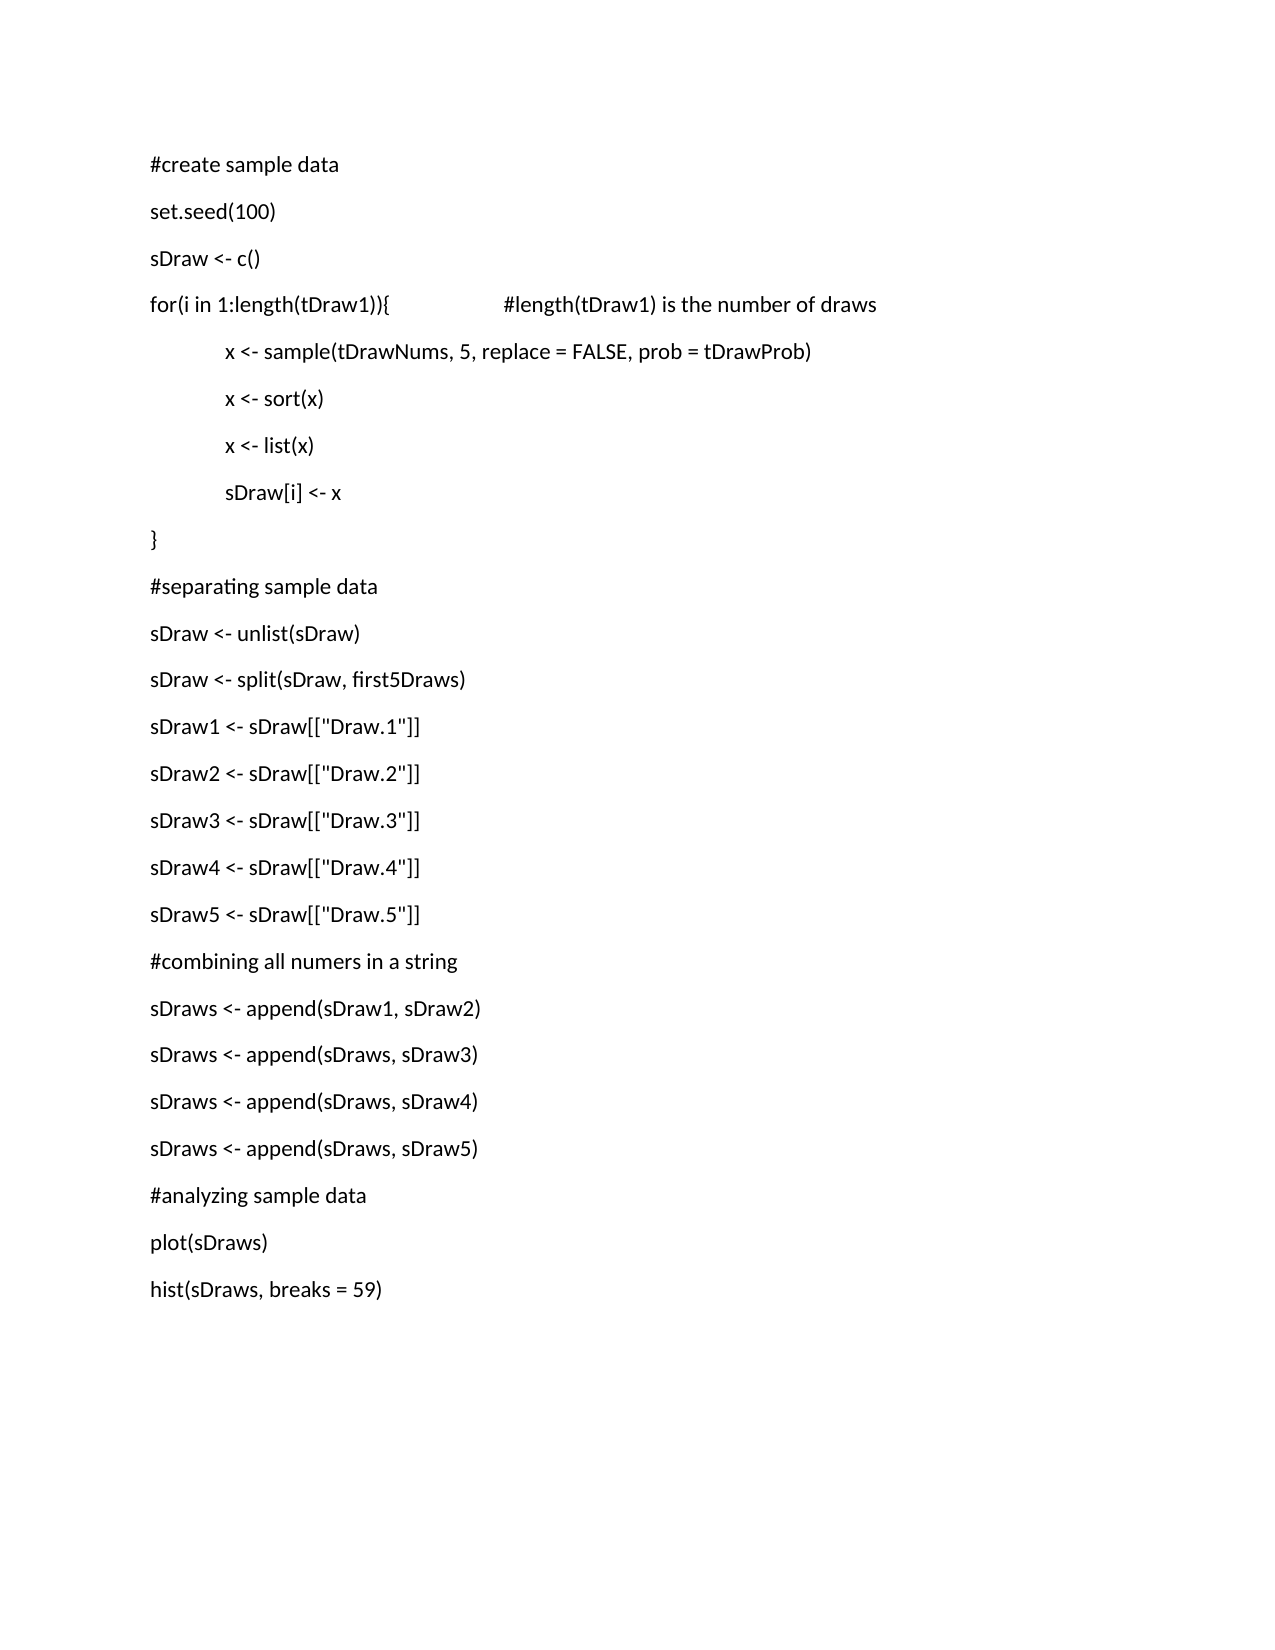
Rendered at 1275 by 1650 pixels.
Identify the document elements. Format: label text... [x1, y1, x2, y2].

text } [150, 525, 1125, 553]
text sDraw <- split(sDraw, first5Draws) [150, 666, 1125, 694]
text sDraw[i] <- x [150, 478, 1125, 506]
text sDraw2 <- sDraw[["Draw.2"]] [150, 759, 1125, 787]
text sDraw3 <- sDraw[["Draw.3"]] [150, 806, 1125, 834]
text hist(sDraws, breaks = 59) [150, 1275, 1125, 1303]
text sDraw1 <- sDraw[["Draw.1"]] [150, 712, 1125, 741]
text set.seed(100) [150, 197, 1125, 225]
text #create sample data [150, 150, 1125, 178]
text #combining all numers in a string [150, 947, 1125, 975]
text x <- sample(tDrawNums, 5, replace = FALSE, prob = tDrawProb) [150, 337, 1125, 366]
text sDraw4 <- sDraw[["Draw.4"]] [150, 853, 1125, 881]
text sDraws <- append(sDraws, sDraw3) [150, 1041, 1125, 1069]
text sDraws <- append(sDraw1, sDraw2) [150, 994, 1125, 1022]
text x <- list(x) [150, 431, 1125, 459]
text sDraws <- append(sDraws, sDraw5) [150, 1134, 1125, 1162]
text sDraws <- append(sDraws, sDraw4) [150, 1087, 1125, 1116]
text plot(sDraws) [150, 1228, 1125, 1256]
text #separating sample data [150, 572, 1125, 600]
text for(i in 1:length(tDraw1)){ #length(tDraw1) is the number of draws [150, 291, 1125, 319]
text sDraw5 <- sDraw[["Draw.5"]] [150, 900, 1125, 928]
text sDraw <- unlist(sDraw) [150, 619, 1125, 647]
text sDraw <- c() [150, 244, 1125, 272]
text #analyzing sample data [150, 1181, 1125, 1209]
text x <- sort(x) [150, 384, 1125, 412]
